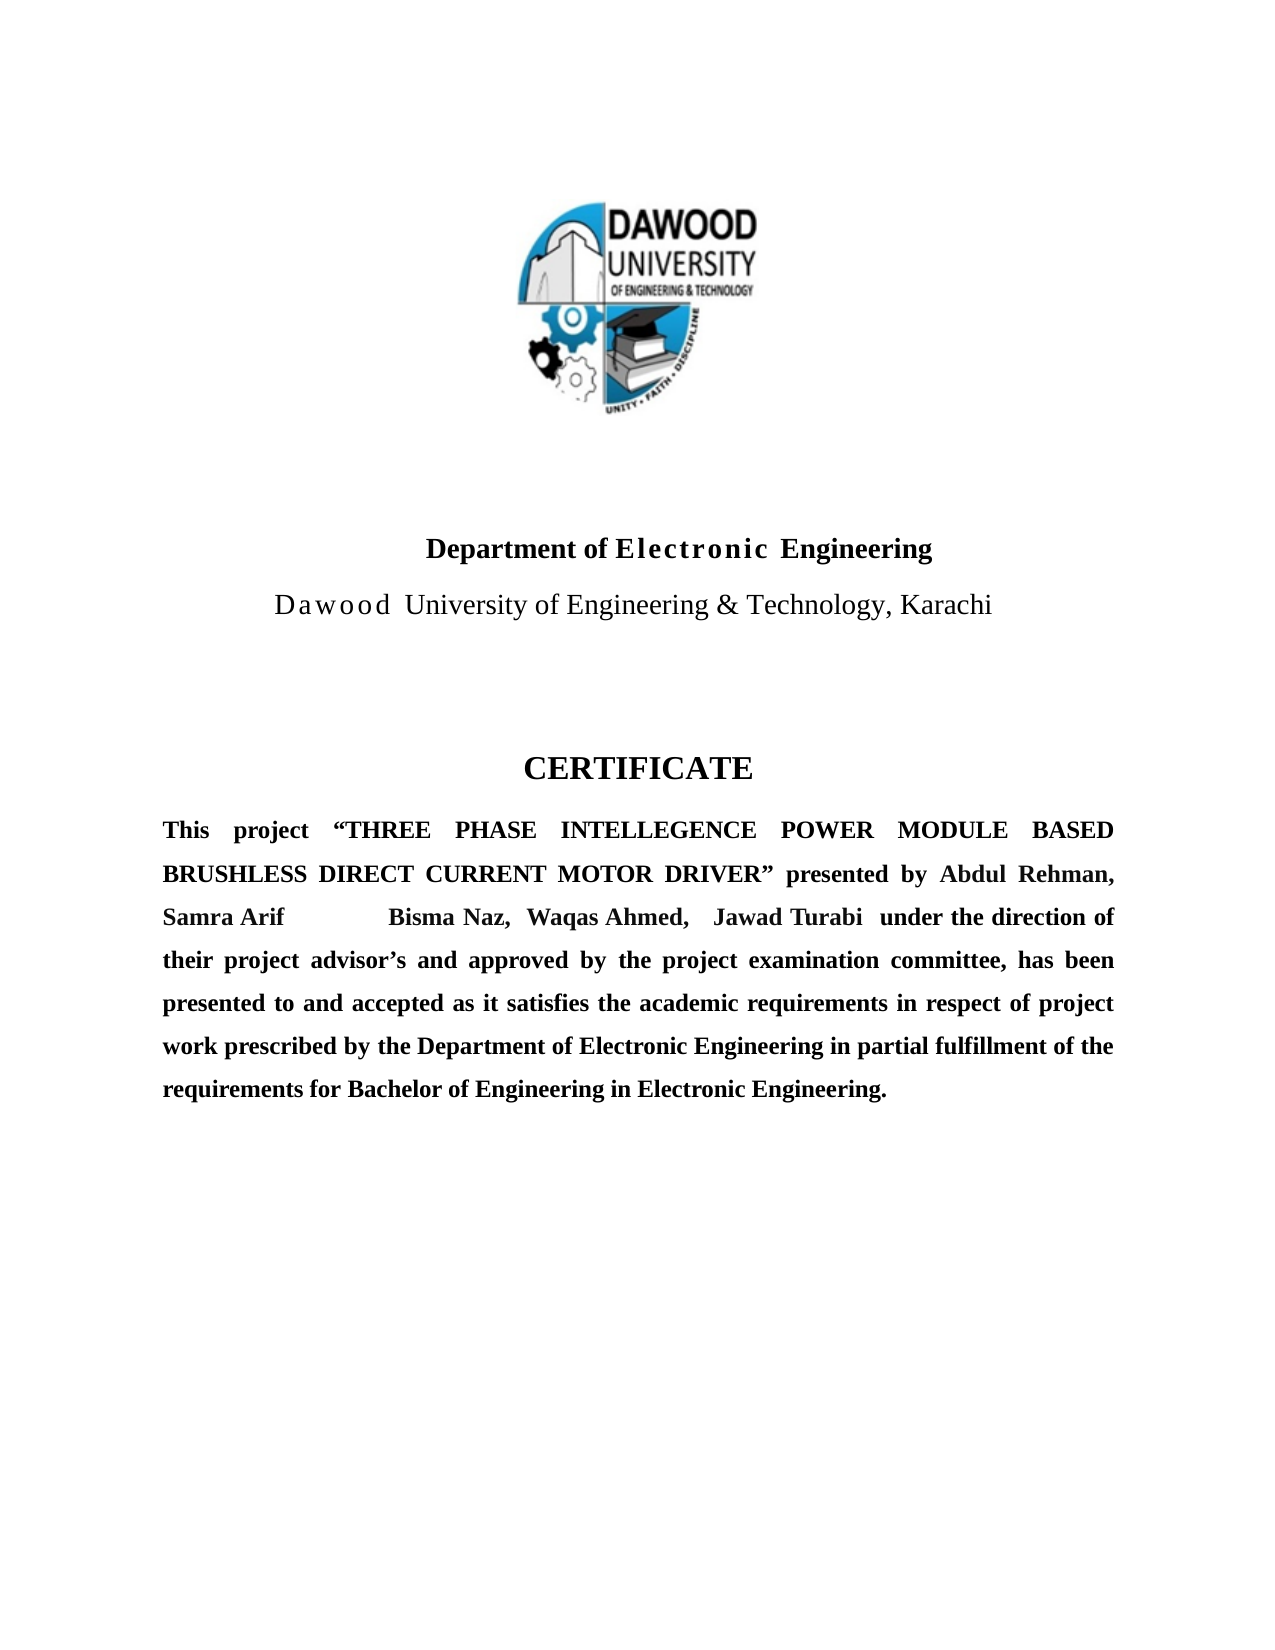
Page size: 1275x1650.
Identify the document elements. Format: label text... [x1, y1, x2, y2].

picture [515, 199, 760, 416]
subtitle CERTIFICATE [152, 748, 1125, 786]
text This project “THREE PHASE INTELLEGENCE POWER MODULE BASED BRUSHLESS DIRECT CURRENT MOTOR DRIVER” presented by Abdul Rehman, Samra Arif Bisma Naz, Waqas Ahmed, Jawad Turabi under the direction of their project advisor’s and approved by the project examination committee, has been presented to and accepted as it satisfies the academic requirements in respect of project work prescribed by the Department of Electronic Engineering in partial fulfillment of the requirements for Bachelor of Engineering in Electronic Engineering. [162, 816, 1115, 1103]
text Dawood University of Engineering & Technology, Karachi [150, 587, 1073, 620]
text Department of Electronic Engineering [225, 532, 1058, 565]
